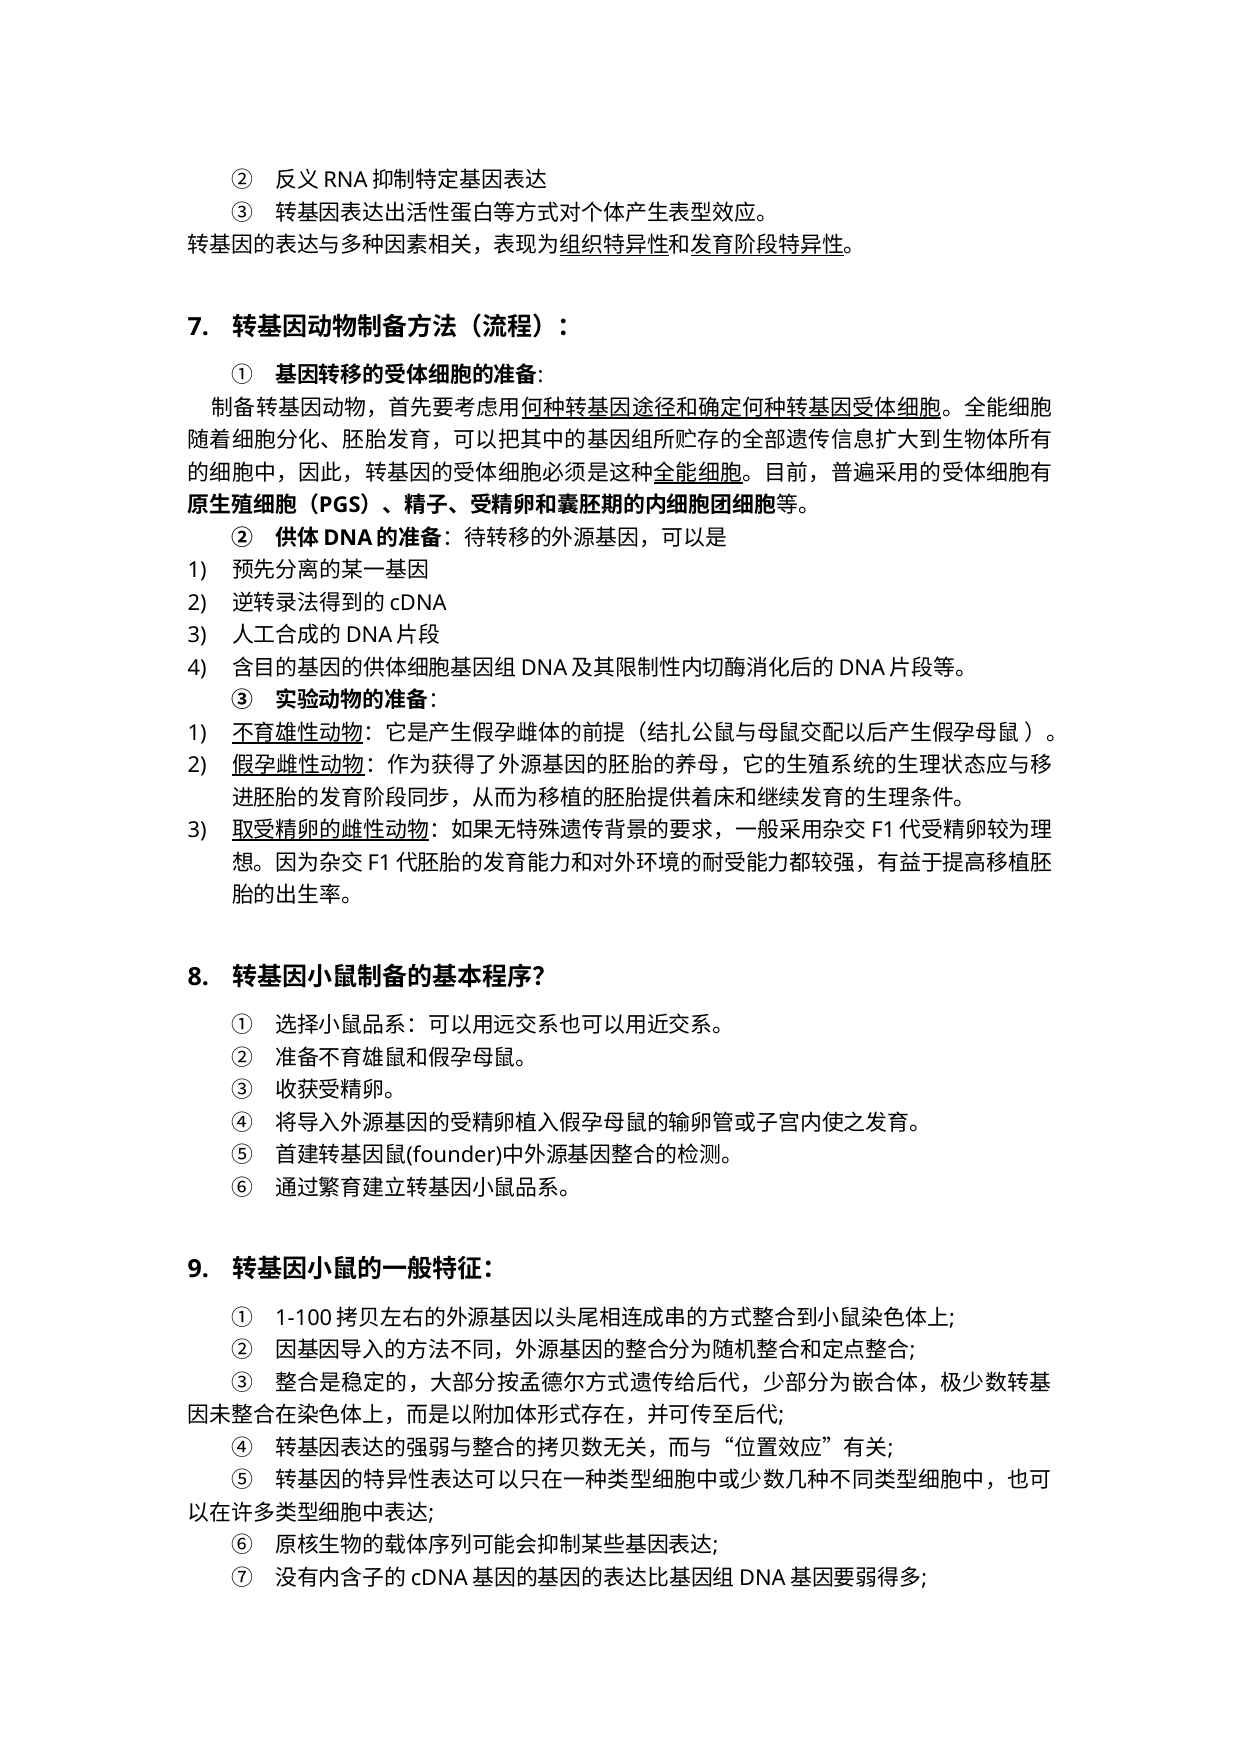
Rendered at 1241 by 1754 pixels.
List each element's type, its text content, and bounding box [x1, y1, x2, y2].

list 首建转基因鼠(founder)中外源基因整合的检测。 [187, 1137, 1053, 1169]
list 反义RNA抑制特定基因表达 [187, 162, 1053, 194]
list 原核生物的载体序列可能会抑制某些基因表达; [187, 1527, 1053, 1559]
list 假孕雌性动物：作为获得了外源基因的胚胎的养母，它的生殖系统的生理状态应与移进胚胎的发育阶段同步，从而为移植的胚胎提供着床和继续发育的生理条件。 [187, 747, 1053, 812]
list 转基因小鼠的一般特征： [187, 1234, 1053, 1299]
list 取受精卵的雌性动物：如果无特殊遗传背景的要求，一般采用杂交F1代受精卵较为理想。因为杂交F1代胚胎的发育能力和对外环境的耐受能力都较强，有益于提高移植胚胎的出生率。 [187, 812, 1053, 909]
list 整合是稳定的，大部分按孟德尔方式遗传给后代，少部分为嵌合体，极少数转基因未整合在染色体上，而是以附加体形式存在，并可传至后代; [187, 1364, 1053, 1429]
list 供体DNA的准备：待转移的外源基因，可以是 [187, 519, 1053, 552]
list 预先分离的某一基因 [187, 552, 1053, 584]
list 转基因表达出活性蛋白等方式对个体产生表型效应。 [187, 194, 1053, 227]
list 转基因表达的强弱与整合的拷贝数无关，而与“位置效应”有关; [187, 1429, 1053, 1462]
list 没有内含子的cDNA基因的基因的表达比基因组DNA基因要弱得多; [187, 1559, 1053, 1592]
list 将导入外源基因的受精卵植入假孕母鼠的输卵管或子宫内使之发育。 [187, 1104, 1053, 1137]
list 不育雄性动物：它是产生假孕雌体的前提（结扎公鼠与母鼠交配以后产生假孕母鼠 ）。 [187, 714, 1053, 747]
list 转基因小鼠制备的基本程序？ [187, 942, 1053, 1007]
list 收获受精卵。 [187, 1072, 1053, 1104]
list 因基因导入的方法不同，外源基因的整合分为随机整合和定点整合; [187, 1332, 1053, 1364]
list 人工合成的DNA片段 [187, 617, 1053, 649]
list 制备转基因动物，首先要考虑用何种转基因途径和确定何种转基因受体细胞。全能细胞随着细胞分化、胚胎发育，可以把其中的基因组所贮存的全部遗传信息扩大到生物体所有的细胞中，因此，转基因的受体细胞必须是这种全能细胞。目前，普遍采用的受体细胞有原生殖细胞（PGS）、精子、受精卵和囊胚期的内细胞团细胞等。 [187, 389, 1053, 519]
list 转基因动物制备方法（流程）： [187, 292, 1053, 357]
list 转基因的表达与多种因素相关，表现为组织特异性和发育阶段特异性。 [187, 227, 1053, 259]
list 1-100拷贝左右的外源基因以头尾相连成串的方式整合到小鼠染色体上; [187, 1299, 1053, 1332]
list 含目的基因的供体细胞基因组DNA及其限制性内切酶消化后的DNA片段等。 [187, 649, 1053, 682]
list 逆转录法得到的cDNA [187, 584, 1053, 617]
list 选择小鼠品系：可以用远交系也可以用近交系。 [187, 1007, 1053, 1039]
list 通过繁育建立转基因小鼠品系。 [187, 1169, 1053, 1202]
list 基因转移的受体细胞的准备: [187, 357, 1053, 389]
list 实验动物的准备： [187, 682, 1053, 714]
list 准备不育雄鼠和假孕母鼠。 [187, 1039, 1053, 1072]
list 转基因的特异性表达可以只在一种类型细胞中或少数几种不同类型细胞中，也可以在许多类型细胞中表达; [187, 1462, 1053, 1527]
